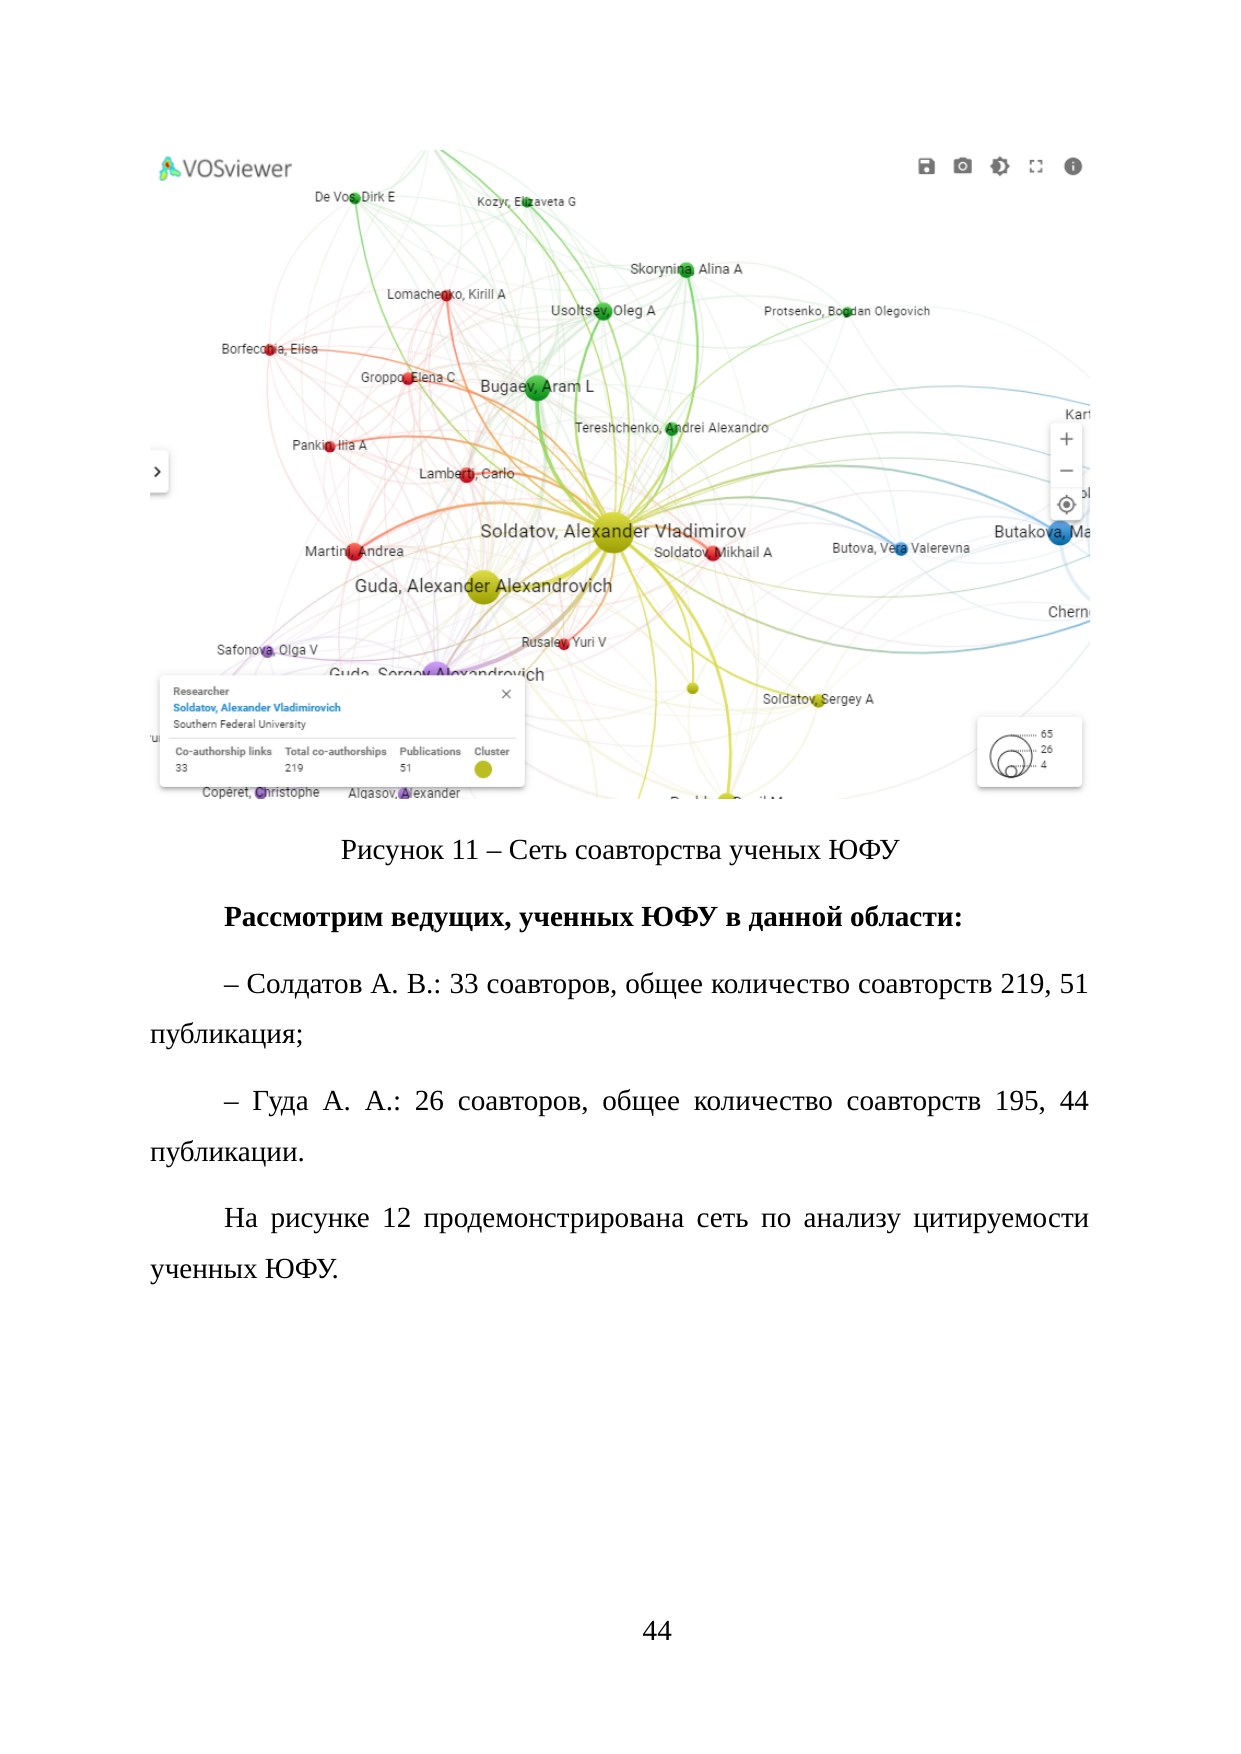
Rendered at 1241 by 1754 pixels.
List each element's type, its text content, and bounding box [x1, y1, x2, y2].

text – Солдатов А. В.: 33 соавторов, общее количество соавторств 219, 51 публикация; [150, 966, 1090, 1050]
text На рисунке 12 продемонстрирована сеть по анализу цитируемости ученных ЮФУ. [150, 1201, 1090, 1284]
text – Гуда А. А.: 26 соавторов, общее количество соавторств 195, 44 публикации. [150, 1083, 1090, 1167]
picture [150, 150, 1091, 799]
text Рассмотрим ведущих, ученных ЮФУ в данной области: [150, 899, 1090, 933]
text Рисунок 11 – Сеть соавторства ученых ЮФУ [150, 832, 1090, 866]
